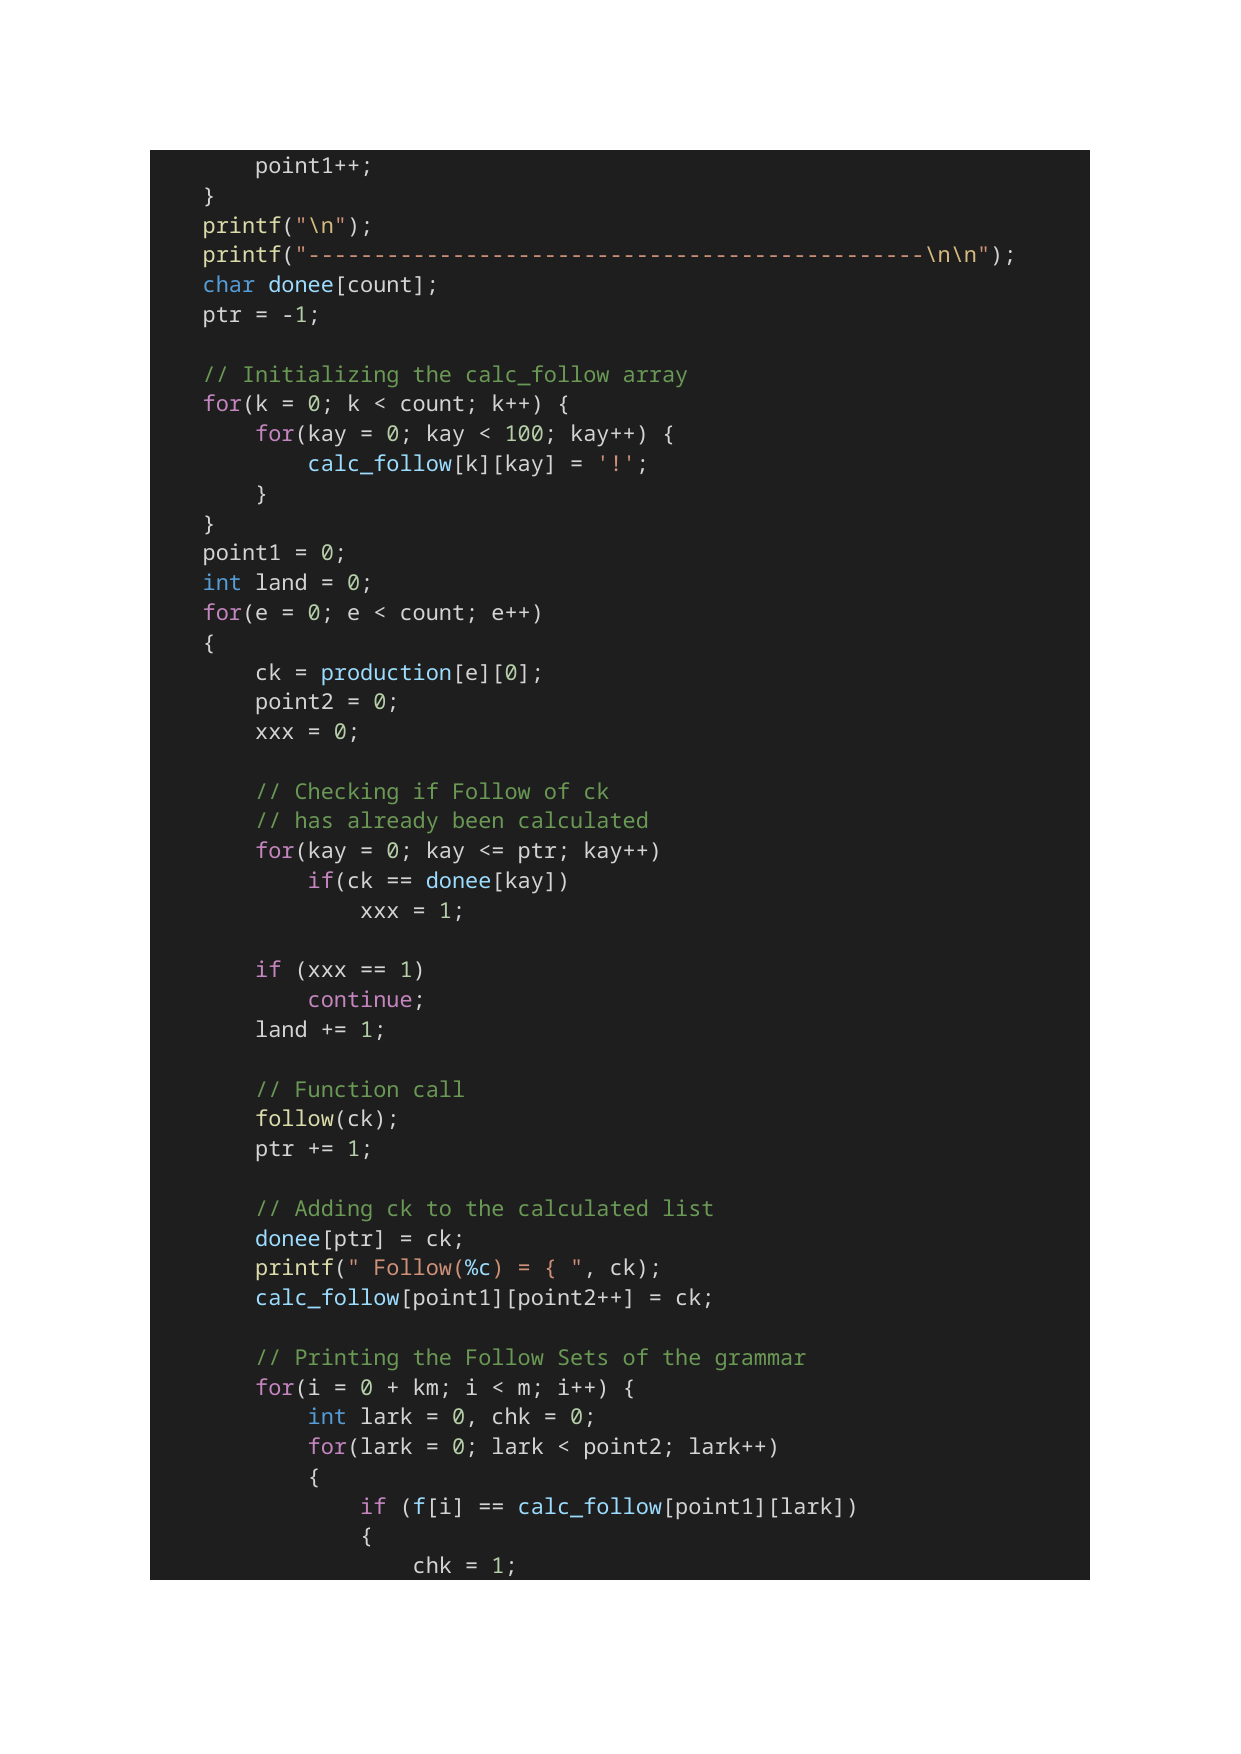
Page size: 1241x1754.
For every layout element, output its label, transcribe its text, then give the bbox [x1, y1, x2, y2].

text int lark = 0, chk = 0; [150, 1401, 1090, 1431]
text printf("-----------------------------------------------\n\n"); [150, 239, 1090, 269]
text if (xxx == 1) [150, 954, 1090, 984]
text for(k = 0; k < count; k++) { [150, 388, 1090, 418]
text continue; [150, 984, 1090, 1014]
text } [150, 507, 1090, 537]
text for(e = 0; e < count; e++) [150, 597, 1090, 627]
text // Adding ck to the calculated list [150, 1193, 1090, 1222]
text if(ck == donee[kay]) [150, 865, 1090, 895]
text // has already been calculated [150, 805, 1090, 835]
text } [150, 478, 1090, 507]
text if (f[i] == calc_follow[point1][lark]) [150, 1491, 1090, 1520]
text printf(" Follow(%c) = { ", ck); [150, 1252, 1090, 1282]
text follow(ck); [150, 1103, 1090, 1133]
text point1++; [150, 150, 1090, 180]
text land += 1; [150, 1014, 1090, 1044]
text ptr += 1; [150, 1133, 1090, 1163]
text printf("\n"); [150, 209, 1090, 239]
text chk = 1; [150, 1550, 1090, 1580]
text } [150, 180, 1090, 209]
text xxx = 0; [150, 716, 1090, 746]
text xxx = 1; [150, 895, 1090, 924]
text for(i = 0 + km; i < m; i++) { [150, 1371, 1090, 1401]
text { [150, 1520, 1090, 1550]
text { [150, 1461, 1090, 1491]
text for(kay = 0; kay < 100; kay++) { [150, 418, 1090, 448]
text ptr = -1; [150, 299, 1090, 329]
text for(kay = 0; kay <= ptr; kay++) [150, 835, 1090, 865]
text int land = 0; [150, 567, 1090, 597]
text calc_follow[k][kay] = '!'; [150, 448, 1090, 478]
text for(lark = 0; lark < point2; lark++) [150, 1431, 1090, 1461]
text ck = production[e][0]; [150, 656, 1090, 686]
text point2 = 0; [150, 686, 1090, 716]
text { [150, 627, 1090, 656]
text donee[ptr] = ck; [150, 1222, 1090, 1252]
text // Initializing the calc_follow array [150, 358, 1090, 388]
text calc_follow[point1][point2++] = ck; [150, 1282, 1090, 1312]
text char donee[count]; [150, 269, 1090, 299]
text // Printing the Follow Sets of the grammar [150, 1342, 1090, 1371]
text point1 = 0; [150, 537, 1090, 567]
text // Function call [150, 1073, 1090, 1103]
text // Checking if Follow of ck [150, 776, 1090, 805]
